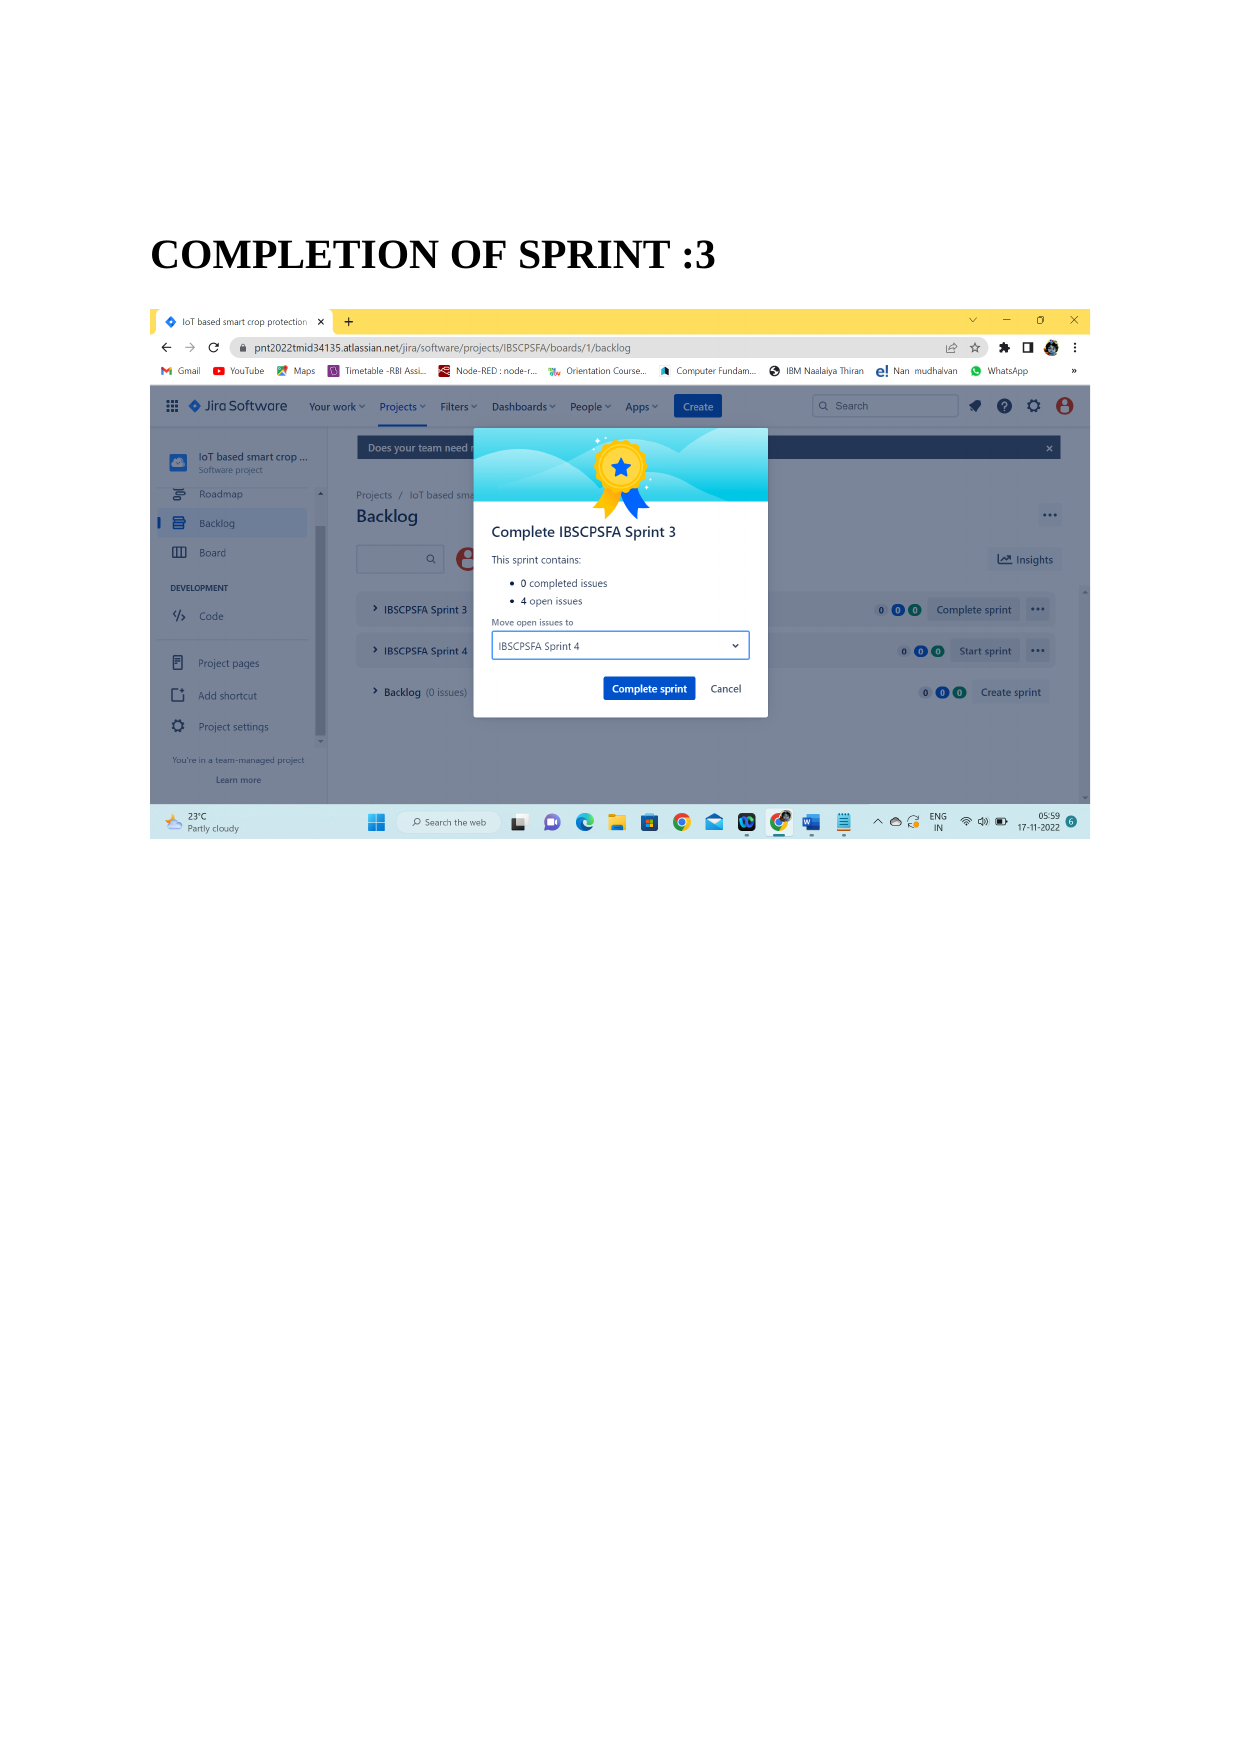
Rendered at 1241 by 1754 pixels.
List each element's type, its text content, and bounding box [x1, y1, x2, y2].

text COMPLETION OF SPRINT :3 [150, 230, 1090, 278]
picture [150, 309, 1091, 839]
